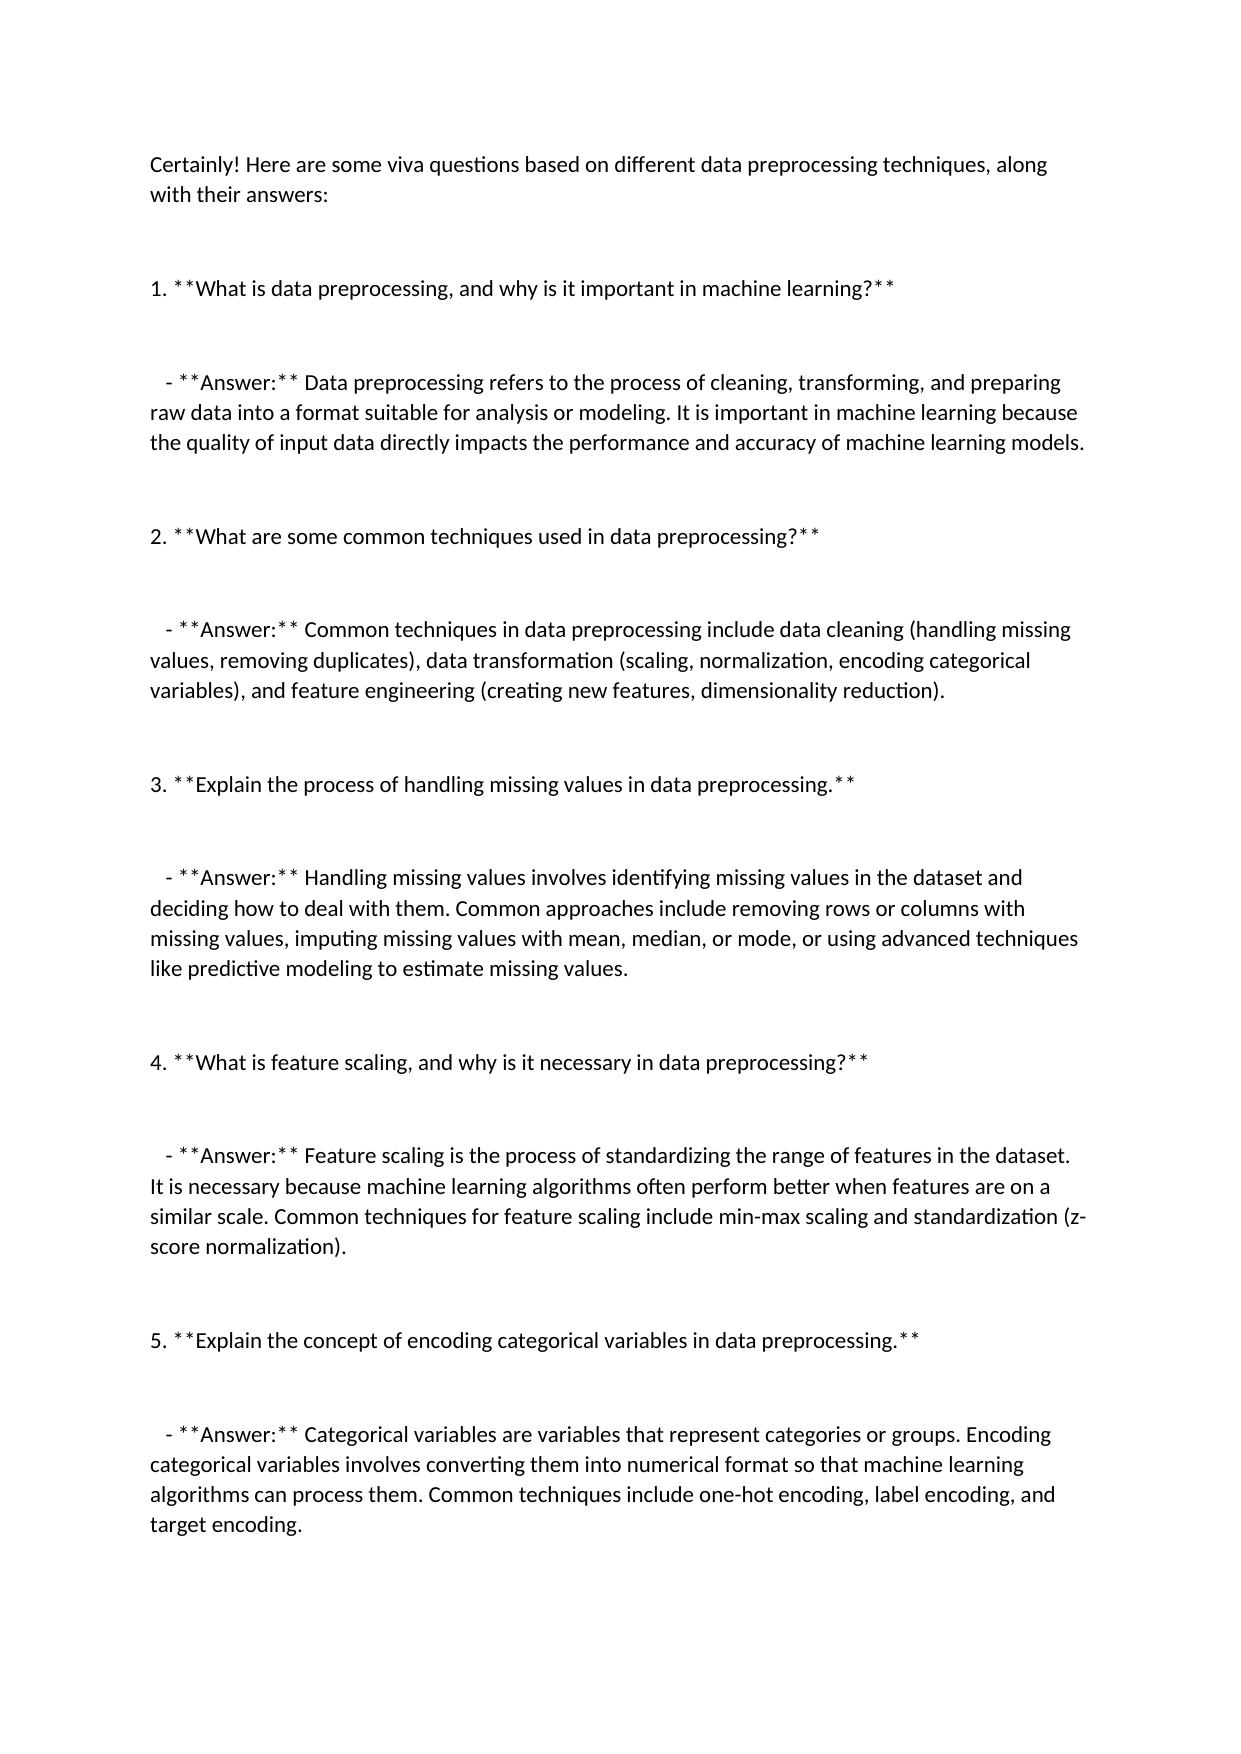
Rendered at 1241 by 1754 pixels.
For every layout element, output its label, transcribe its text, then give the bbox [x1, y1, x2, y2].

text - **Answer:** Data preprocessing refers to the process of cleaning, transforming, and preparing raw data into a format suitable for analysis or modeling. It is important in machine learning because the quality of input data directly impacts the performance and accuracy of machine learning models. [150, 368, 1090, 456]
text 2. **What are some common techniques used in data preprocessing?** [150, 522, 1090, 550]
text 1. **What is data preprocessing, and why is it important in machine learning?** [150, 274, 1090, 302]
text - **Answer:** Feature scaling is the process of standardizing the range of features in the dataset. It is necessary because machine learning algorithms often perform better when features are on a similar scale. Common techniques for feature scaling include min-max scaling and standardization (z-score normalization). [150, 1142, 1090, 1260]
text - **Answer:** Handling missing values involves identifying missing values in the dataset and deciding how to deal with them. Common approaches include removing rows or columns with missing values, imputing missing values with mean, median, or mode, or using advanced techniques like predictive modeling to estimate missing values. [150, 863, 1090, 982]
text 4. **What is feature scaling, and why is it necessary in data preprocessing?** [150, 1048, 1090, 1076]
text 3. **Explain the process of handling missing values in data preprocessing.** [150, 770, 1090, 798]
text 5. **Explain the concept of encoding categorical variables in data preprocessing.** [150, 1326, 1090, 1354]
text - **Answer:** Categorical variables are variables that represent categories or groups. Encoding categorical variables involves converting them into numerical format so that machine learning algorithms can process them. Common techniques include one-hot encoding, label encoding, and target encoding. [150, 1420, 1090, 1538]
text Certainly! Here are some viva questions based on different data preprocessing techniques, along with their answers: [150, 150, 1090, 208]
text - **Answer:** Common techniques in data preprocessing include data cleaning (handling missing values, removing duplicates), data transformation (scaling, normalization, encoding categorical variables), and feature engineering (creating new features, dimensionality reduction). [150, 616, 1090, 704]
